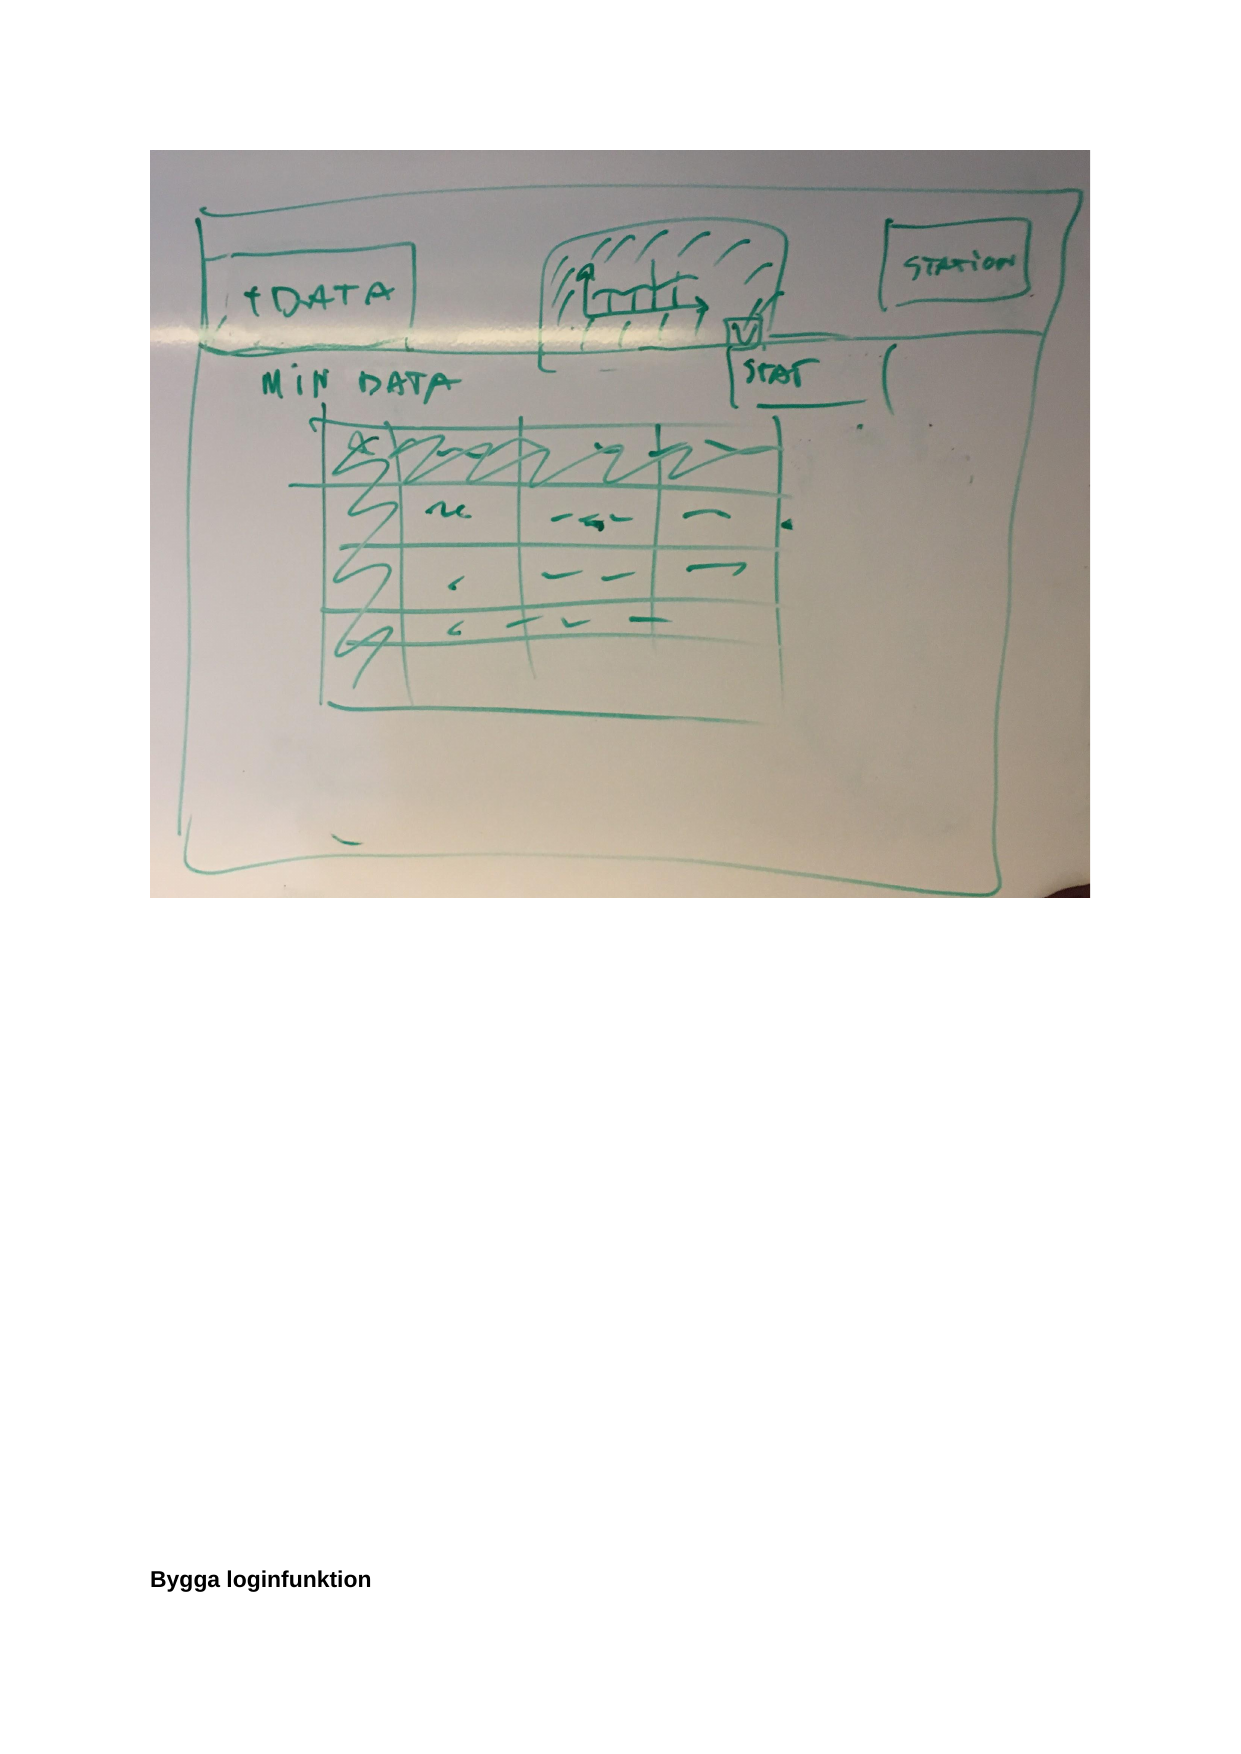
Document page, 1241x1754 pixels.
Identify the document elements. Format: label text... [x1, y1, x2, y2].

text Bygga loginfunktion [150, 1566, 1090, 1593]
picture [150, 150, 1091, 898]
